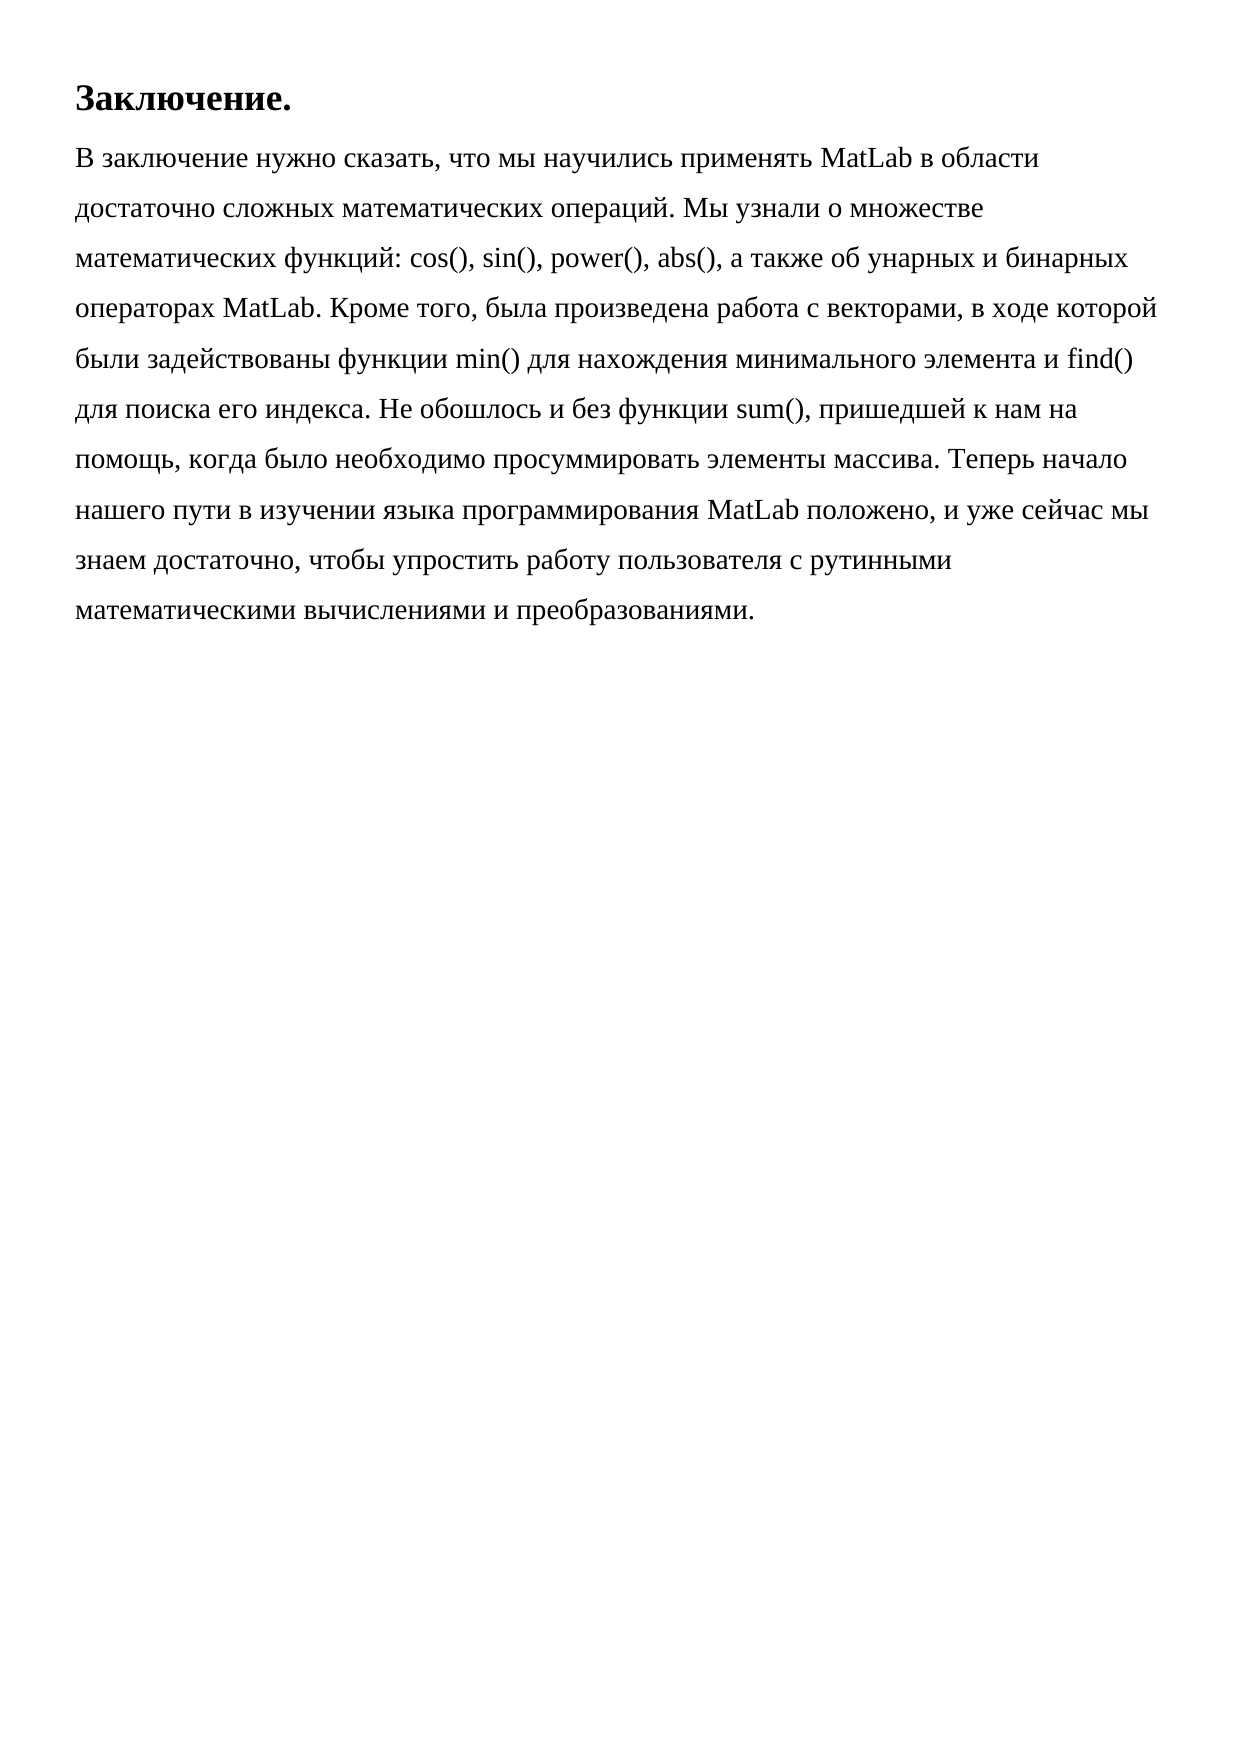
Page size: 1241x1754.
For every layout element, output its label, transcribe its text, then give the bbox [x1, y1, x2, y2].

text Заключение. [75, 75, 1165, 118]
text В заключение нужно сказать, что мы научились применять MatLab в области достаточно сложных математических операций. Мы узнали о множестве математических функций: cos(), sin(), power(), abs(), а также об унарных и бинарных операторах MatLab. Кроме того, была произведена работа с векторами, в ходе которой были задействованы функции min() для нахождения минимального элемента и find() для поиска его индекса. Не обошлось и без функции sum(), пришедшей к нам на помощь, когда было необходимо просуммировать элементы массива. Теперь начало нашего пути в изучении языка программирования MatLab положено, и уже сейчас мы знаем достаточно, чтобы упростить работу пользователя с рутинными математическими вычислениями и преобразованиями. [75, 140, 1165, 626]
